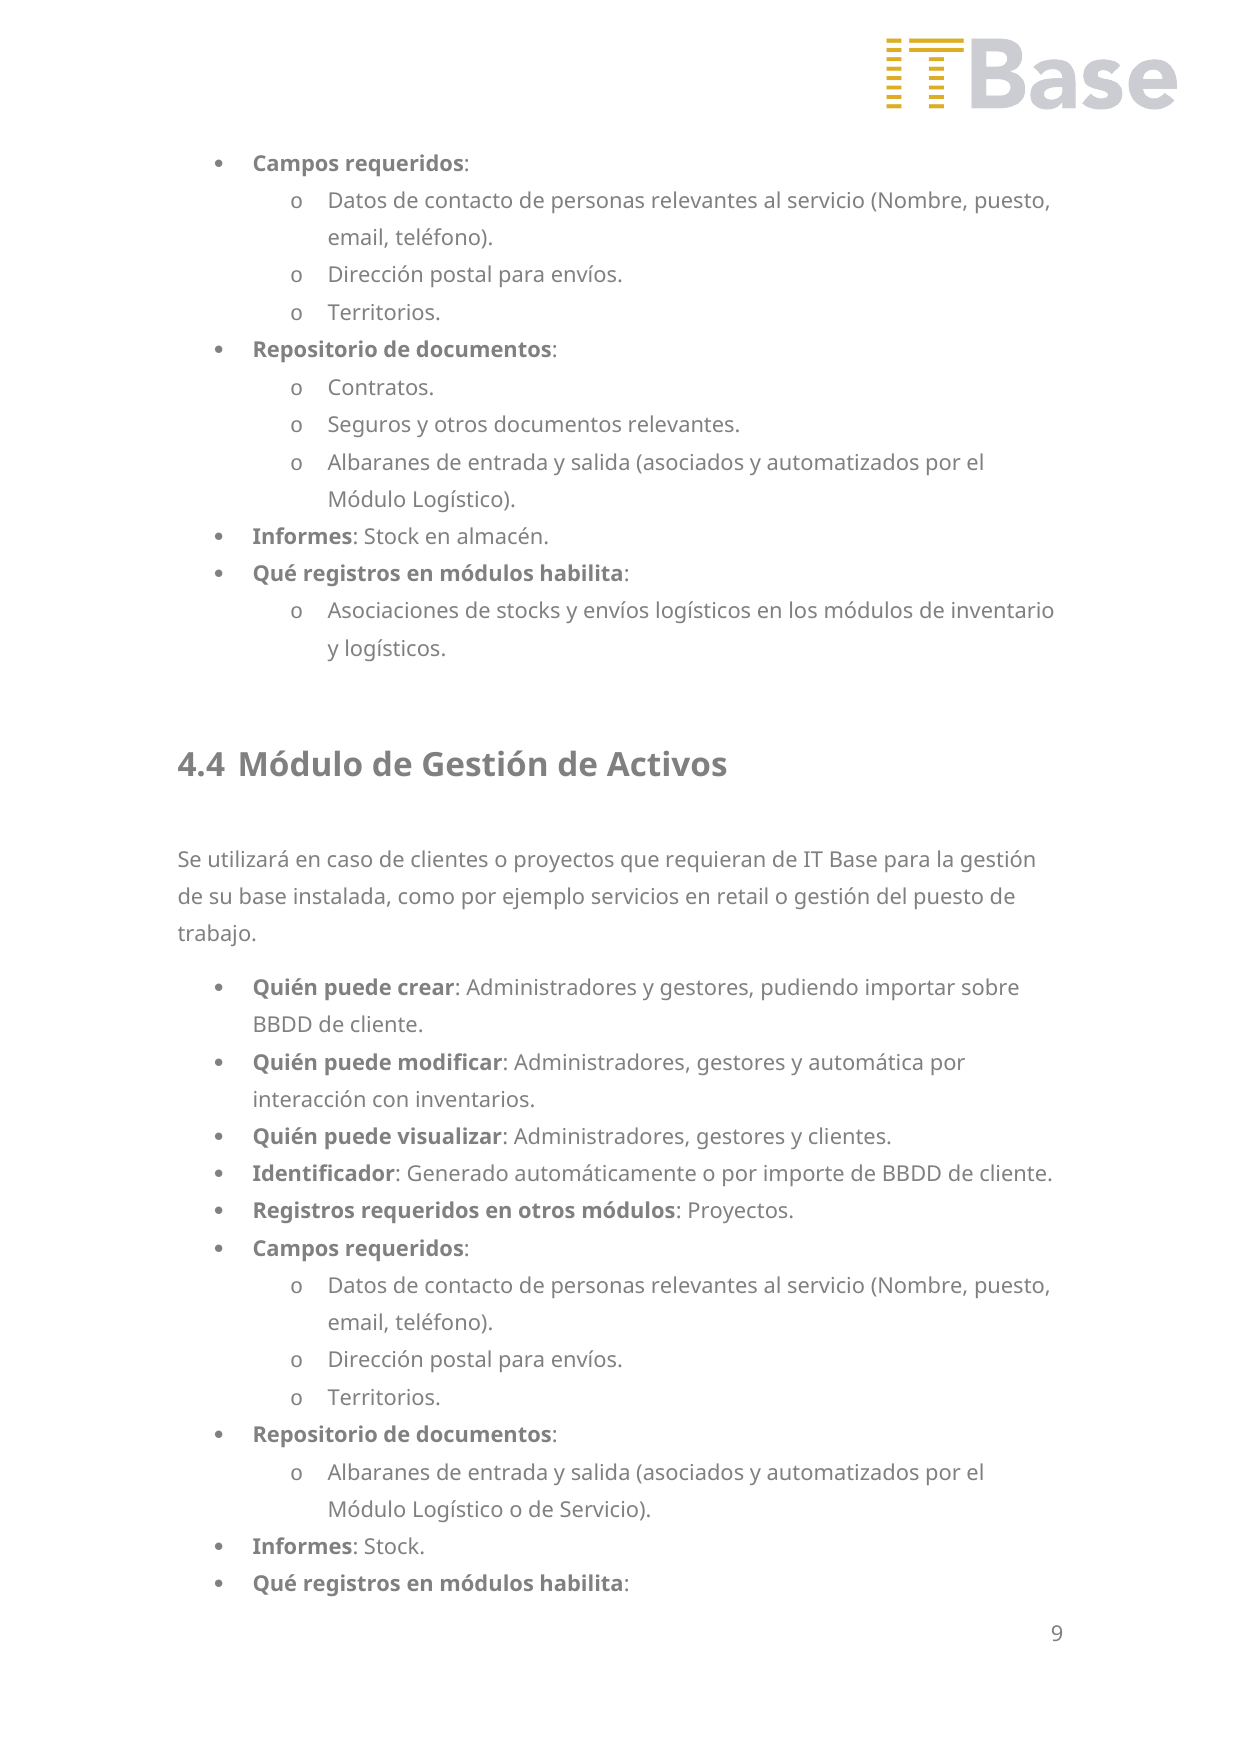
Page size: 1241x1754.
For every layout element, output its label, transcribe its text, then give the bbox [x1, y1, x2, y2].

list Qué registros en módulos habilita: [215, 1568, 1063, 1598]
list Campos requeridos: [215, 148, 1063, 177]
list Quién puede visualizar: Administradores, gestores y clientes. [215, 1121, 1063, 1151]
list Dirección postal para envíos. [290, 259, 1063, 289]
list Identificador: Generado automáticamente o por importe de BBDD de cliente. [215, 1158, 1063, 1188]
list Albaranes de entrada y salida (asociados y automatizados por el Módulo Logístico). [290, 447, 1063, 514]
subtitle Módulo de Gestión de Activos [177, 741, 1063, 786]
list Quién puede modificar: Administradores, gestores y automática por interacción con inventarios. [215, 1047, 1063, 1114]
list Territorios. [290, 297, 1063, 327]
list Albaranes de entrada y salida (asociados y automatizados por el Módulo Logístico o de Servicio). [290, 1457, 1063, 1524]
list Asociaciones de stocks y envíos logísticos en los módulos de inventario y logísticos. [290, 596, 1063, 663]
list Datos de contacto de personas relevantes al servicio (Nombre, puesto, email, teléfono). [290, 1270, 1063, 1337]
list Datos de contacto de personas relevantes al servicio (Nombre, puesto, email, teléfono). [290, 185, 1063, 252]
list Repositorio de documentos: [215, 334, 1063, 364]
text Se utilizará en caso de clientes o proyectos que requieran de IT Base para la gestión de su base instalada, como por ejemplo servicios en retail o gestión del puesto de trabajo. [177, 844, 1063, 948]
list Contratos. [290, 372, 1063, 402]
picture [885, 35, 1178, 113]
list Territorios. [290, 1382, 1063, 1412]
list Qué registros en módulos habilita: [215, 558, 1063, 588]
list Informes: Stock. [215, 1531, 1063, 1561]
list Repositorio de documentos: [215, 1419, 1063, 1449]
list Campos requeridos: [215, 1233, 1063, 1262]
list Seguros y otros documentos relevantes. [290, 409, 1063, 439]
list Dirección postal para envíos. [290, 1344, 1063, 1374]
list Quién puede crear: Administradores y gestores, pudiendo importar sobre BBDD de cliente. [215, 972, 1063, 1039]
list Registros requeridos en otros módulos: Proyectos. [215, 1195, 1063, 1225]
list Informes: Stock en almacén. [215, 521, 1063, 551]
